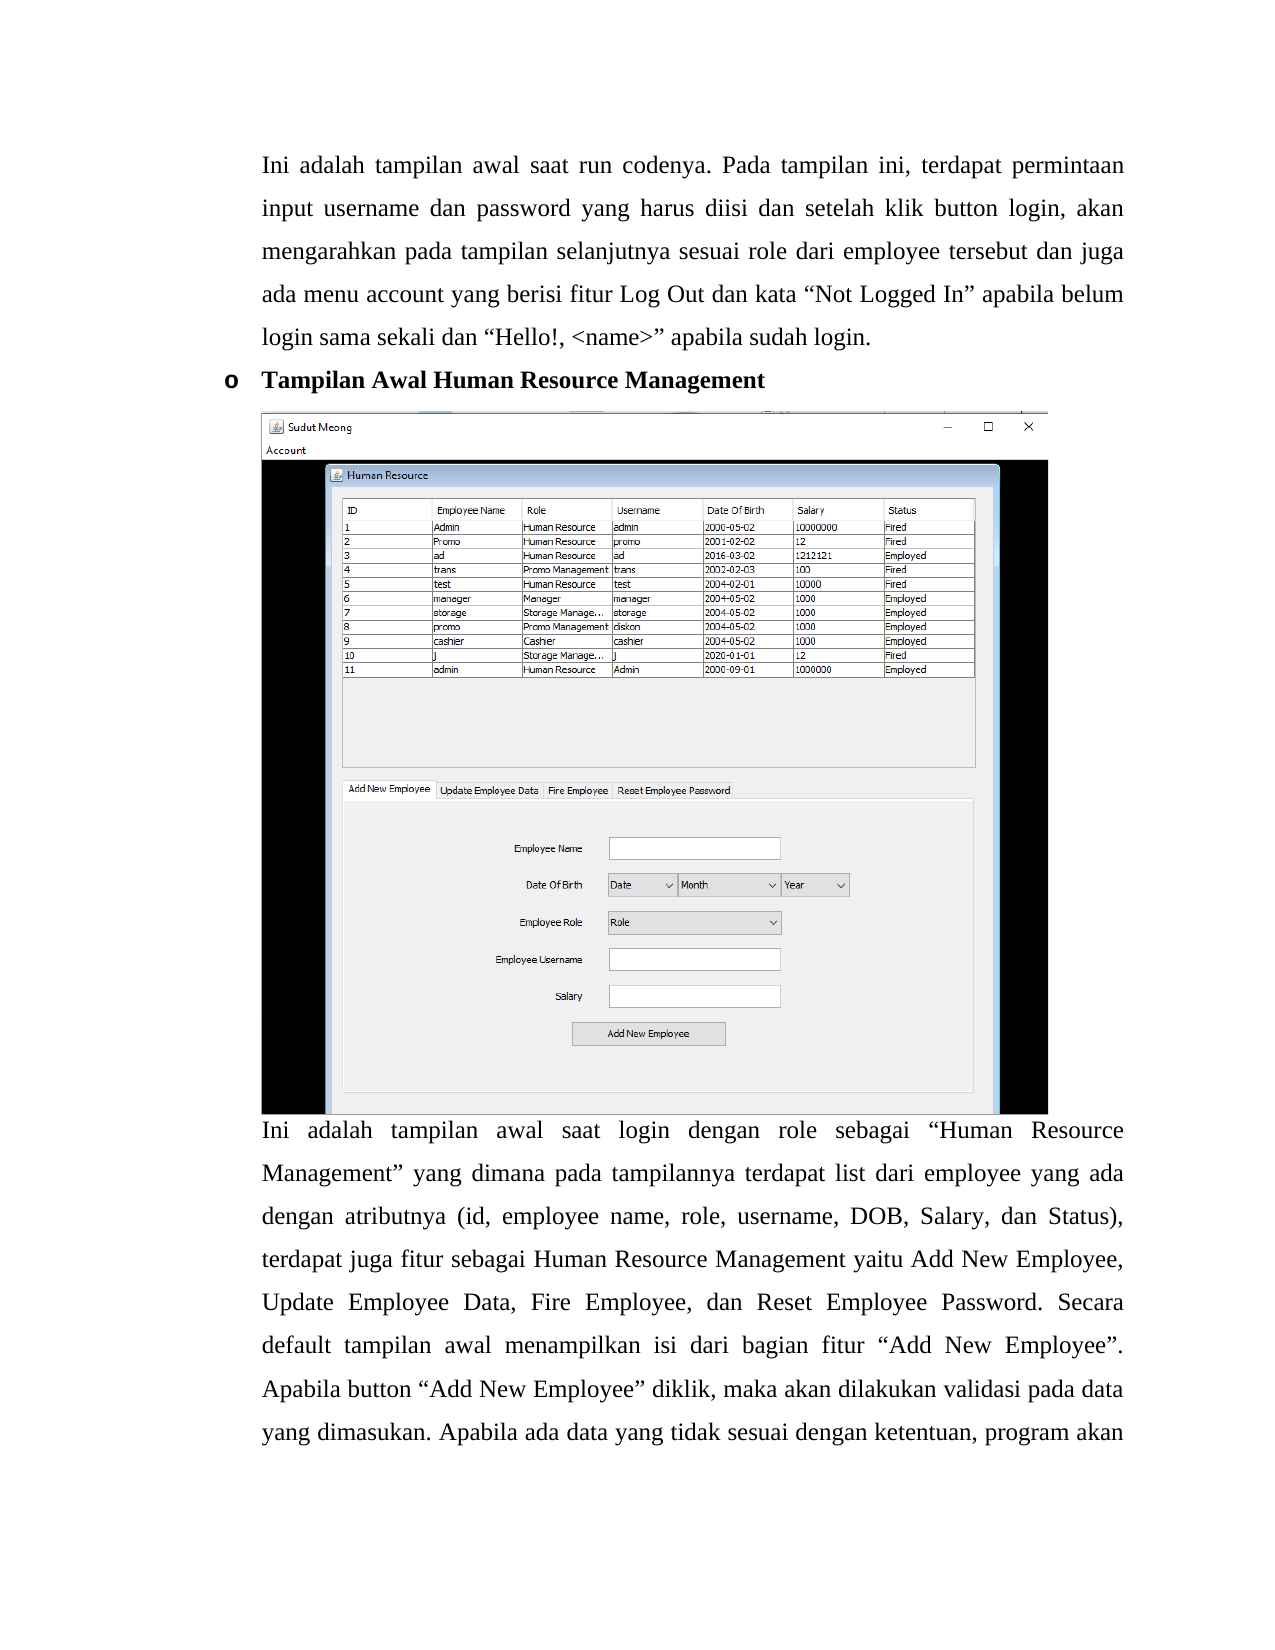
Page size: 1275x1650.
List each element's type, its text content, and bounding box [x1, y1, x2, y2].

list Tampilan Awal Human Resource Management [224, 366, 1125, 396]
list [262, 1115, 1125, 1446]
list Ini adalah tampilan awal saat run codenya. Pada tampilan ini, terdapat permintaan input username dan password yang harus diisi dan setelah klik button login, akan mengarahkan pada tampilan selanjutnya sesuai role dari employee tersebut dan juga ada menu account yang berisi fitur Log Out dan kata “Not Logged In” apabila belum login sama sekali dan “Hello!, <name>” apabila sudah login. [262, 150, 1125, 351]
picture [261, 411, 1049, 1115]
